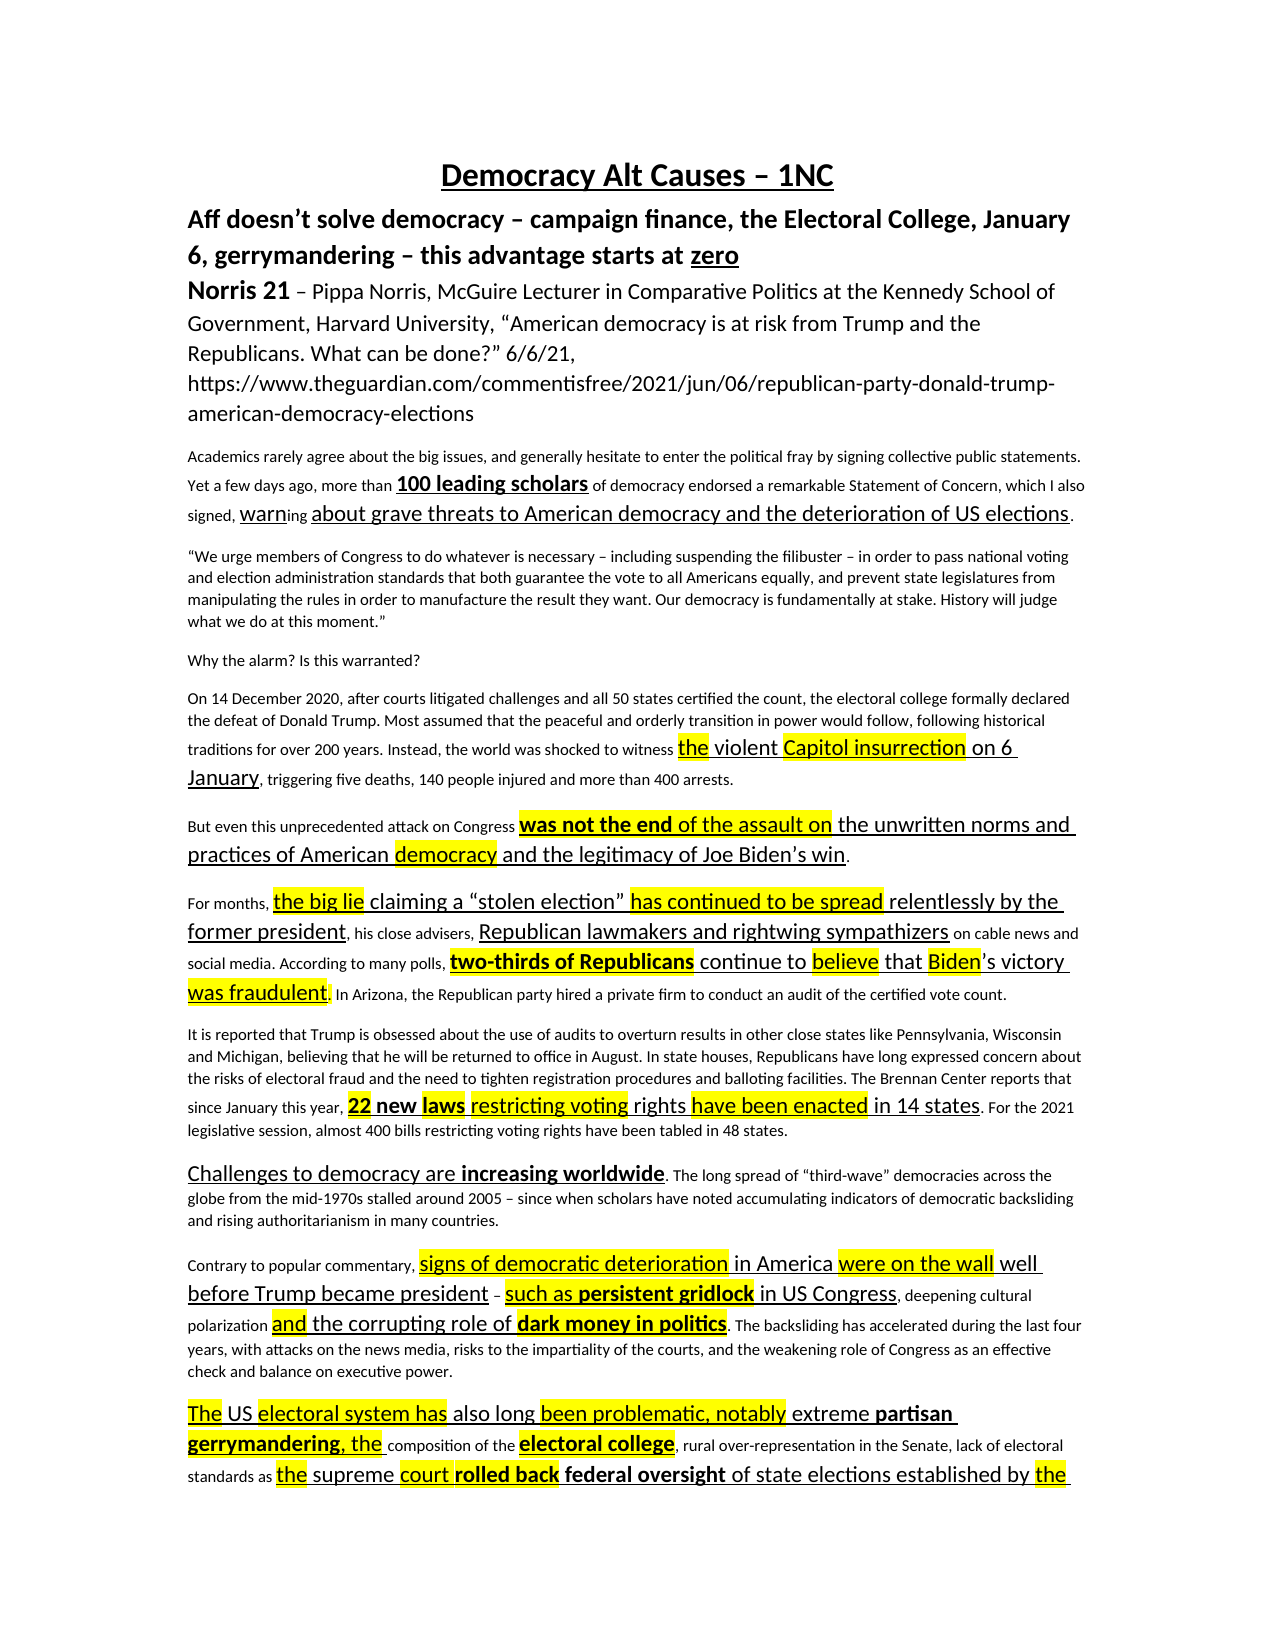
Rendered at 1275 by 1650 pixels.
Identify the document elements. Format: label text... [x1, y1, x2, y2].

text It is reported that Trump is obsessed about the use of audits to overturn results in other close states like Pennsylvania, Wisconsin and Michigan, believing that he will be returned to office in August. In state houses, Republicans have long expressed concern about the risks of electoral fraud and the need to tighten registration procedures and balloting facilities. The Brennan Center reports that since January this year, 22 new laws restricting voting rights have been enacted in 14 states. For the 2021 legislative session, almost 400 bills restricting voting rights have been tabled in 48 states. [187, 1024, 1087, 1141]
subtitle Aff doesn’t solve democracy – campaign finance, the Electoral College, January 6, gerrymandering – this advantage starts at zero [187, 202, 1087, 271]
subtitle Democracy Alt Causes – 1NC [187, 154, 1087, 195]
text Academics rarely agree about the big issues, and generally hesitate to enter the political fray by signing collective public statements. Yet a few days ago, more than 100 leading scholars of democracy endorsed a remarkable Statement of Concern, which I also signed, warning about grave threats to American democracy and the deterioration of US elections. [187, 446, 1087, 527]
text Contrary to popular commentary, signs of democratic deterioration in America were on the wall well before Trump became president – such as persistent gridlock in US Congress, deepening cultural polarization and the corrupting role of dark money in politics. The backsliding has accelerated during the last four years, with attacks on the news media, risks to the impartiality of the courts, and the weakening role of Congress as an effective check and balance on executive power. [187, 1249, 1087, 1381]
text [187, 1399, 1087, 1488]
text Norris 21 – Pippa Norris, McGuire Lecturer in Comparative Politics at the Kennedy School of Government, Harvard University, “American democracy is at risk from Trump and the Republicans. What can be done?” 6/6/21, https://www.theguardian.com/commentisfree/2021/jun/06/republican-party-donald-trump-american-democracy-elections [187, 273, 1087, 427]
text Challenges to democracy are increasing worldwide. The long spread of “third-wave” democracies across the globe from the mid-1970s stalled around 2005 – since when scholars have noted accumulating indicators of democratic backsliding and rising authoritarianism in many countries. [187, 1159, 1087, 1231]
text On 14 December 2020, after courts litigated challenges and all 50 states certified the count, the electoral college formally declared the defeat of Donald Trump. Most assumed that the peaceful and orderly transition in power would follow, following historical traditions for over 200 years. Instead, the world was shocked to witness the violent Capitol insurrection on 6 January, triggering five deaths, 140 people injured and more than 400 arrests. [187, 688, 1087, 791]
text Why the alarm? Is this warranted? [187, 650, 1087, 670]
text For months, the big lie claiming a “stolen election” has continued to be spread relentlessly by the former president, his close advisers, Republican lawmakers and rightwing sympathizers on cable news and social media. According to many polls, two-thirds of Republicans continue to believe that Biden’s victory was fraudulent. In Arizona, the Republican party hired a private firm to conduct an audit of the certified vote count. [187, 887, 1087, 1006]
text “We urge members of Congress to do whatever is necessary – including suspending the filibuster – in order to pass national voting and election administration standards that both guarantee the vote to all Americans equally, and prevent state legislatures from manipulating the rules in order to manufacture the result they want. Our democracy is fundamentally at stake. History will judge what we do at this moment.” [187, 546, 1087, 632]
text But even this unprecedented attack on Congress was not the end of the assault on the unwritten norms and practices of American democracy and the legitimacy of Joe Biden’s win. [187, 810, 1087, 868]
